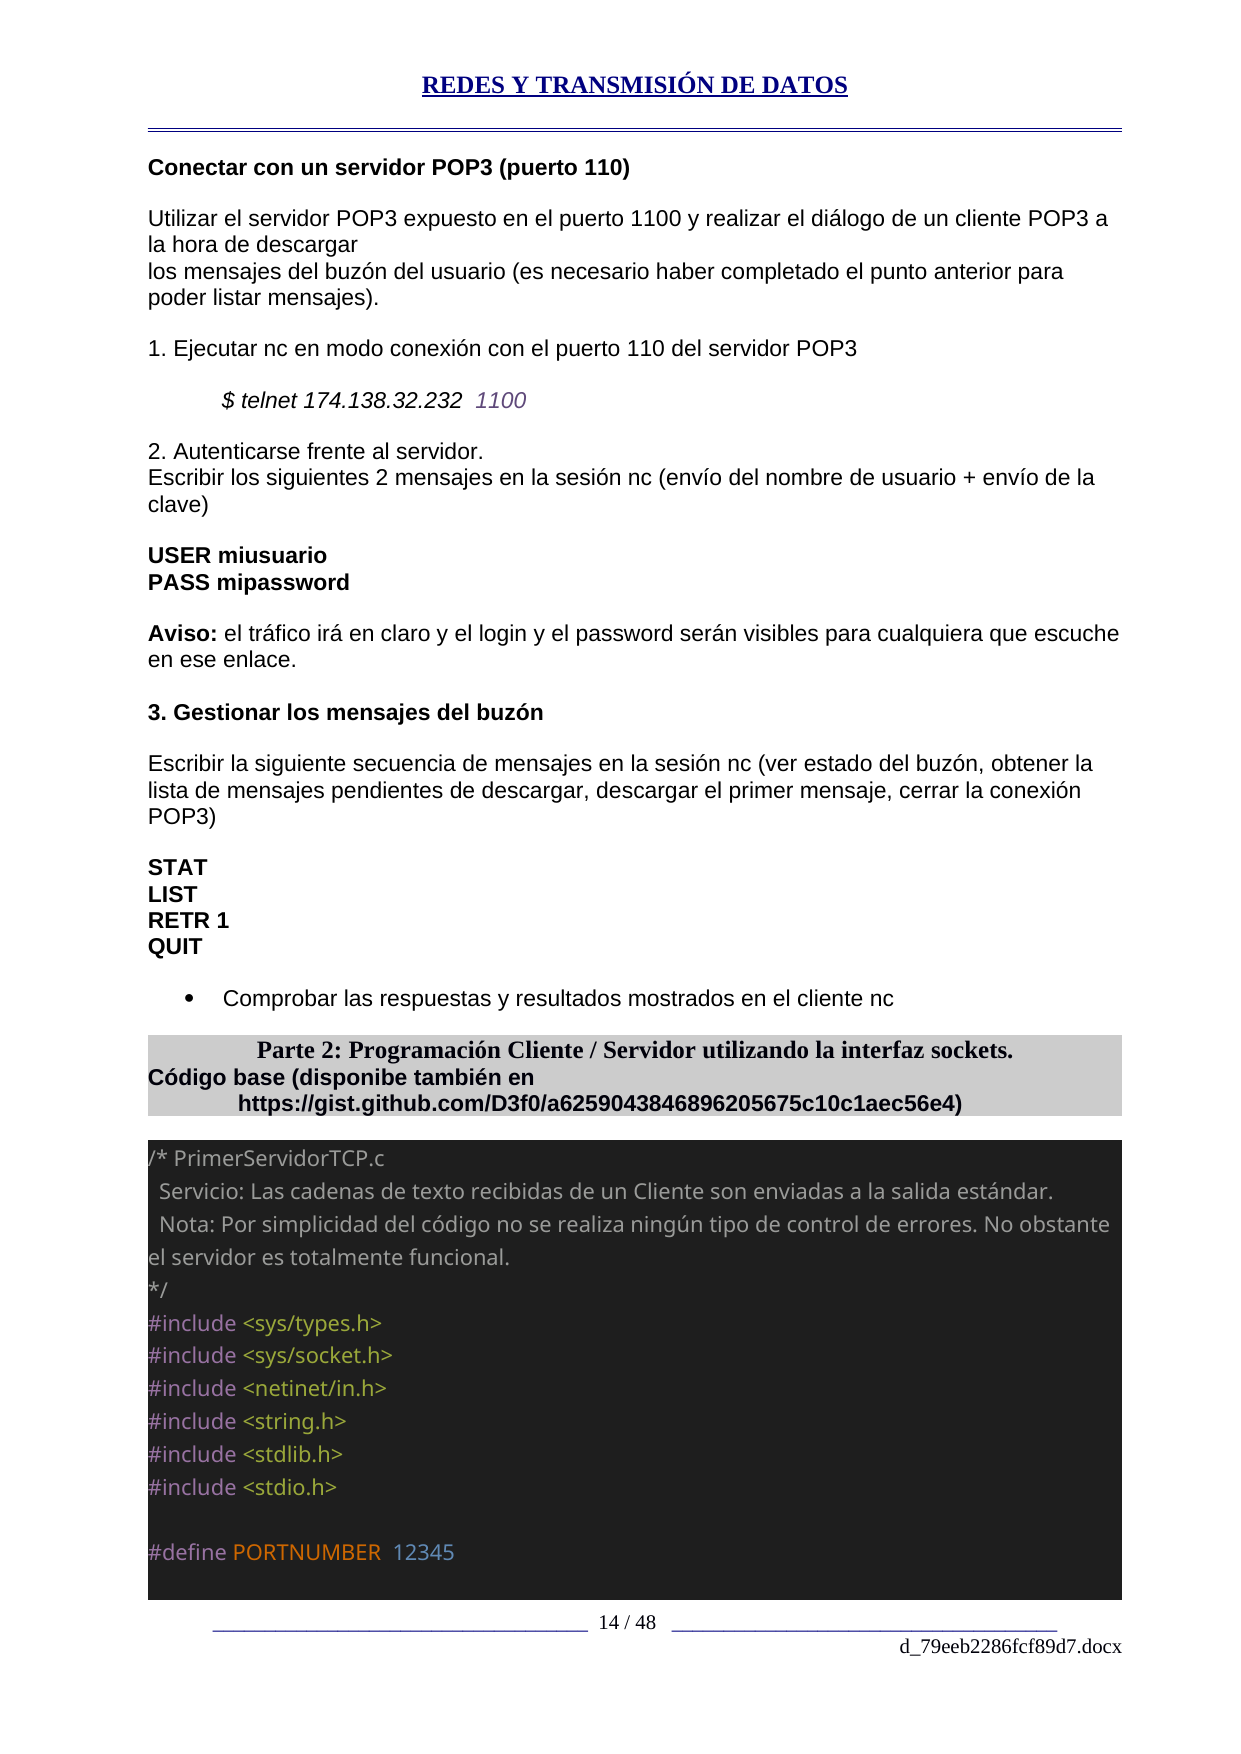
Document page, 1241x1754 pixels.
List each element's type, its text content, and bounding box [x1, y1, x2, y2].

text #define PORTNUMBER 12345 [148, 1534, 1122, 1567]
text 1. Ejecutar nc en modo conexión con el puerto 110 del servidor POP3 [148, 335, 1122, 362]
text Servicio: Las cadenas de texto recibidas de un Cliente son enviadas a la salida estándar. [148, 1173, 1122, 1206]
subtitle Parte 2: Programación Cliente / Servidor utilizando la interfaz sockets. [148, 1035, 1122, 1064]
text Aviso: el tráfico irá en claro y el login y el password serán visibles para cualquiera que escuche en ese enlace. [148, 620, 1122, 672]
subtitle Código base (disponibe también en https://gist.github.com/D3f0/a6259043846896205675c10c1aec56e4) [148, 1064, 1122, 1116]
text Utilizar el servidor POP3 expuesto en el puerto 1100 y realizar el diálogo de un cliente POP3 a la hora de descargar los mensajes del buzón del usuario (es necesario haber completado el punto anterior para poder listar mensajes). [148, 205, 1122, 310]
list Comprobar las respuestas y resultados mostrados en el cliente nc [185, 985, 1122, 1011]
text 2. Autenticarse frente al servidor. Escribir los siguientes 2 mensajes en la sesión nc (envío del nombre de usuario + envío de la clave) [148, 438, 1122, 517]
text #include <stdlib.h> [148, 1436, 1122, 1468]
text Escribir la siguiente secuencia de mensajes en la sesión nc (ver estado del buzón, obtener la lista de mensajes pendientes de descargar, descargar el primer mensaje, cerrar la conexión POP3) [148, 750, 1122, 829]
text USER miusuario PASS mipassword [148, 542, 1122, 595]
text */ [148, 1272, 1122, 1304]
text 3. Gestionar los mensajes del buzón [148, 699, 1122, 725]
text $ telnet 174.138.32.232 1100 [148, 387, 1122, 413]
text STAT LIST RETR 1 QUIT [148, 854, 1122, 960]
text #include <sys/types.h> [148, 1304, 1122, 1337]
text #include <stdio.h> [148, 1468, 1122, 1501]
text #include <string.h> [148, 1403, 1122, 1436]
text #include <sys/socket.h> [148, 1337, 1122, 1370]
text /* PrimerServidorTCP.c [148, 1140, 1122, 1173]
text #include <netinet/in.h> [148, 1370, 1122, 1403]
text Nota: Por simplicidad del código no se realiza ningún tipo de control de errores. No obstante el servidor es totalmente funcional. [148, 1206, 1122, 1272]
text Conectar con un servidor POP3 (puerto 110) [148, 153, 1122, 180]
